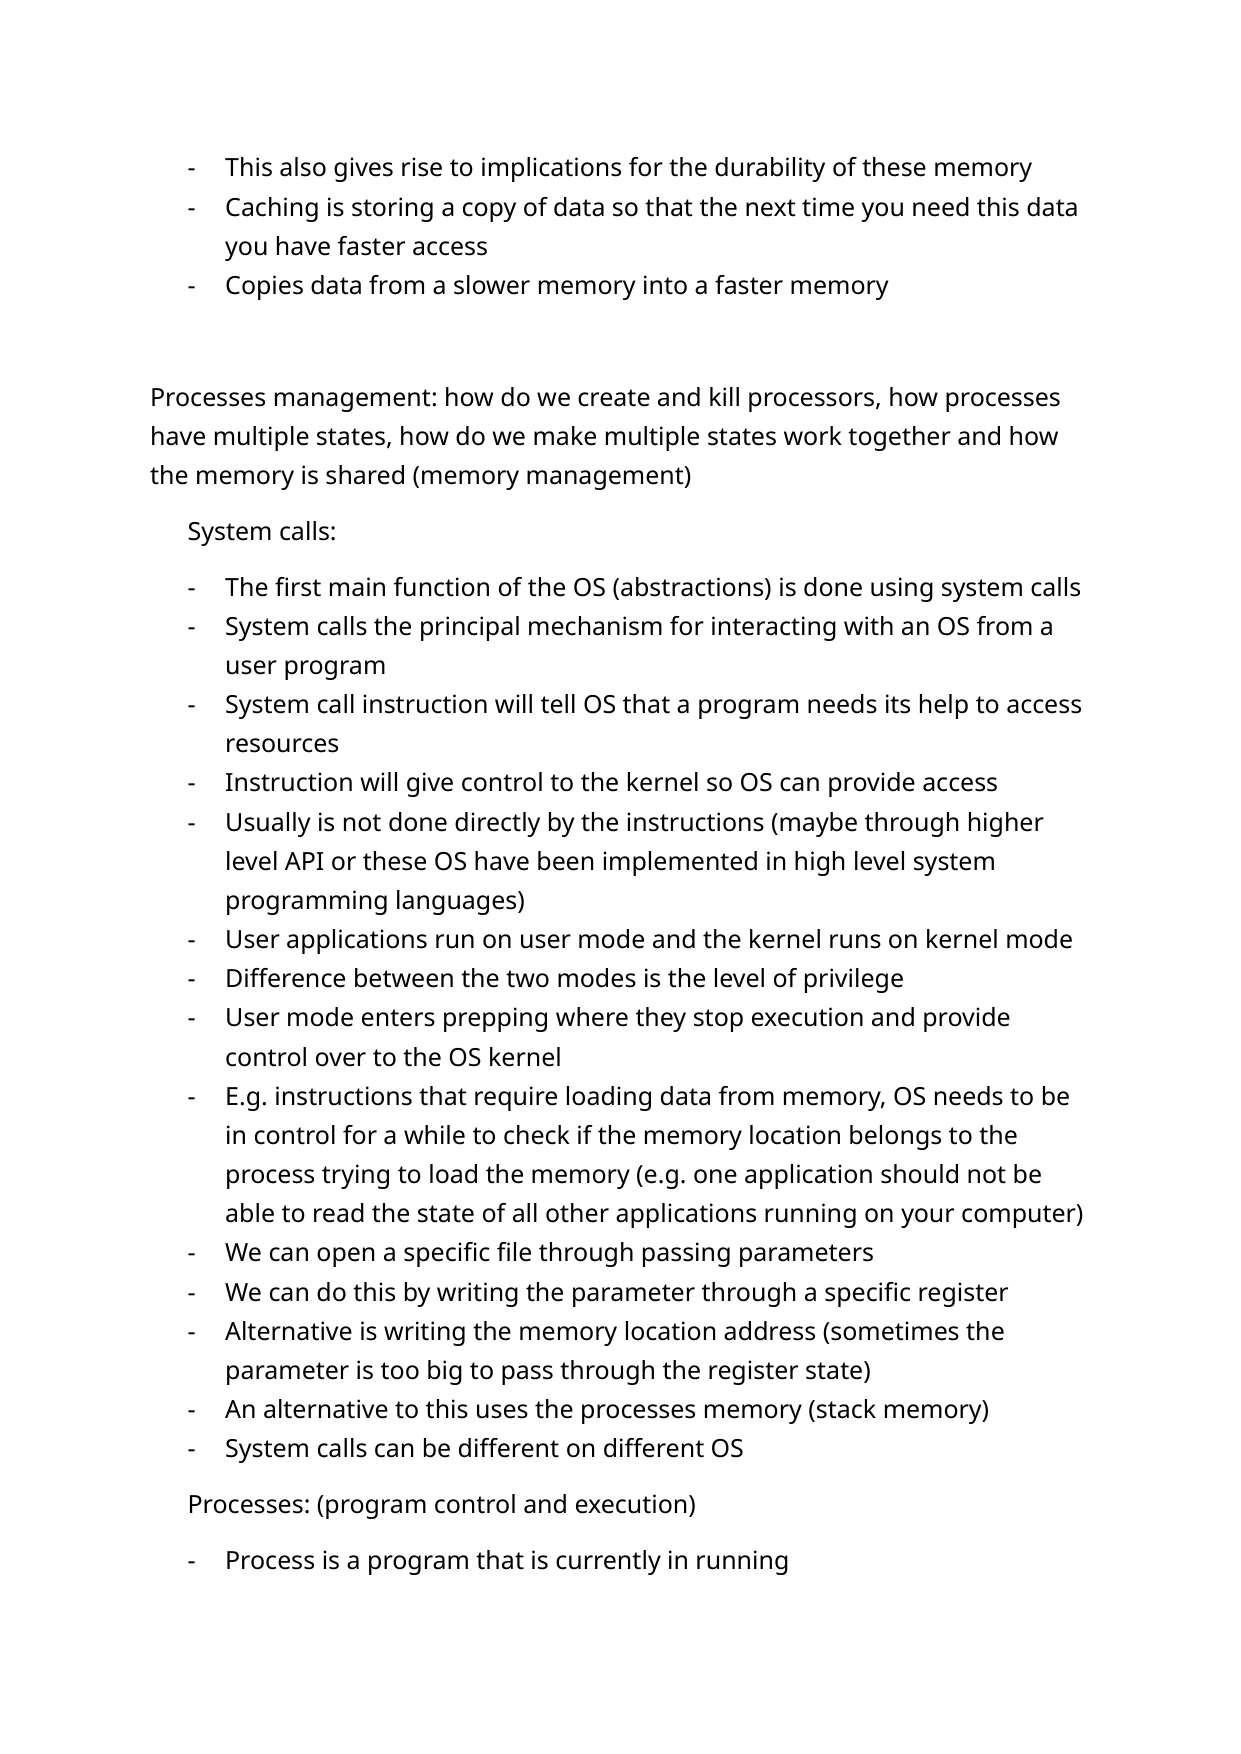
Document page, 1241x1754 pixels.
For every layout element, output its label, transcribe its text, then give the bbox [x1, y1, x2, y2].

text System calls: [150, 513, 1090, 547]
list System calls can be different on different OS [187, 1431, 1090, 1465]
list Process is a program that is currently in running [187, 1542, 1090, 1577]
list We can open a specific file through passing parameters [187, 1235, 1090, 1269]
list E.g. instructions that require loading data from memory, OS needs to be in control for a while to check if the memory location belongs to the process trying to load the memory (e.g. one application should not be able to read the state of all other applications running on your computer) [187, 1078, 1090, 1230]
list System call instruction will tell OS that a program needs its help to access resources [187, 687, 1090, 760]
list Usually is not done directly by the instructions (maybe through higher level API or these OS have been implemented in high level system programming languages) [187, 804, 1090, 917]
list User mode enters prepping where they stop execution and provide control over to the OS kernel [187, 1000, 1090, 1073]
list Instruction will give control to the kernel so OS can provide access [187, 765, 1090, 799]
list User applications run on user mode and the kernel runs on kernel mode [187, 922, 1090, 956]
list This also gives rise to implications for the durability of these memory [187, 150, 1090, 184]
text Processes management: how do we create and kill processors, how processes have multiple states, how do we make multiple states work together and how the memory is shared (memory management) [150, 379, 1090, 492]
text Processes: (program control and execution) [187, 1487, 1090, 1521]
list Alternative is writing the memory location address (sometimes the parameter is too big to pass through the register state) [187, 1313, 1090, 1387]
list Copies data from a slower memory into a faster memory [187, 267, 1090, 302]
list System calls the principal mechanism for interacting with an OS from a user program [187, 608, 1090, 682]
list Difference between the two modes is the level of privilege [187, 961, 1090, 995]
list An alternative to this uses the processes memory (stack memory) [187, 1392, 1090, 1426]
list Caching is storing a copy of data so that the next time you need this data you have faster access [187, 189, 1090, 262]
list The first main function of the OS (abstractions) is done using system calls [187, 569, 1090, 603]
list We can do this by writing the parameter through a specific register [187, 1274, 1090, 1308]
